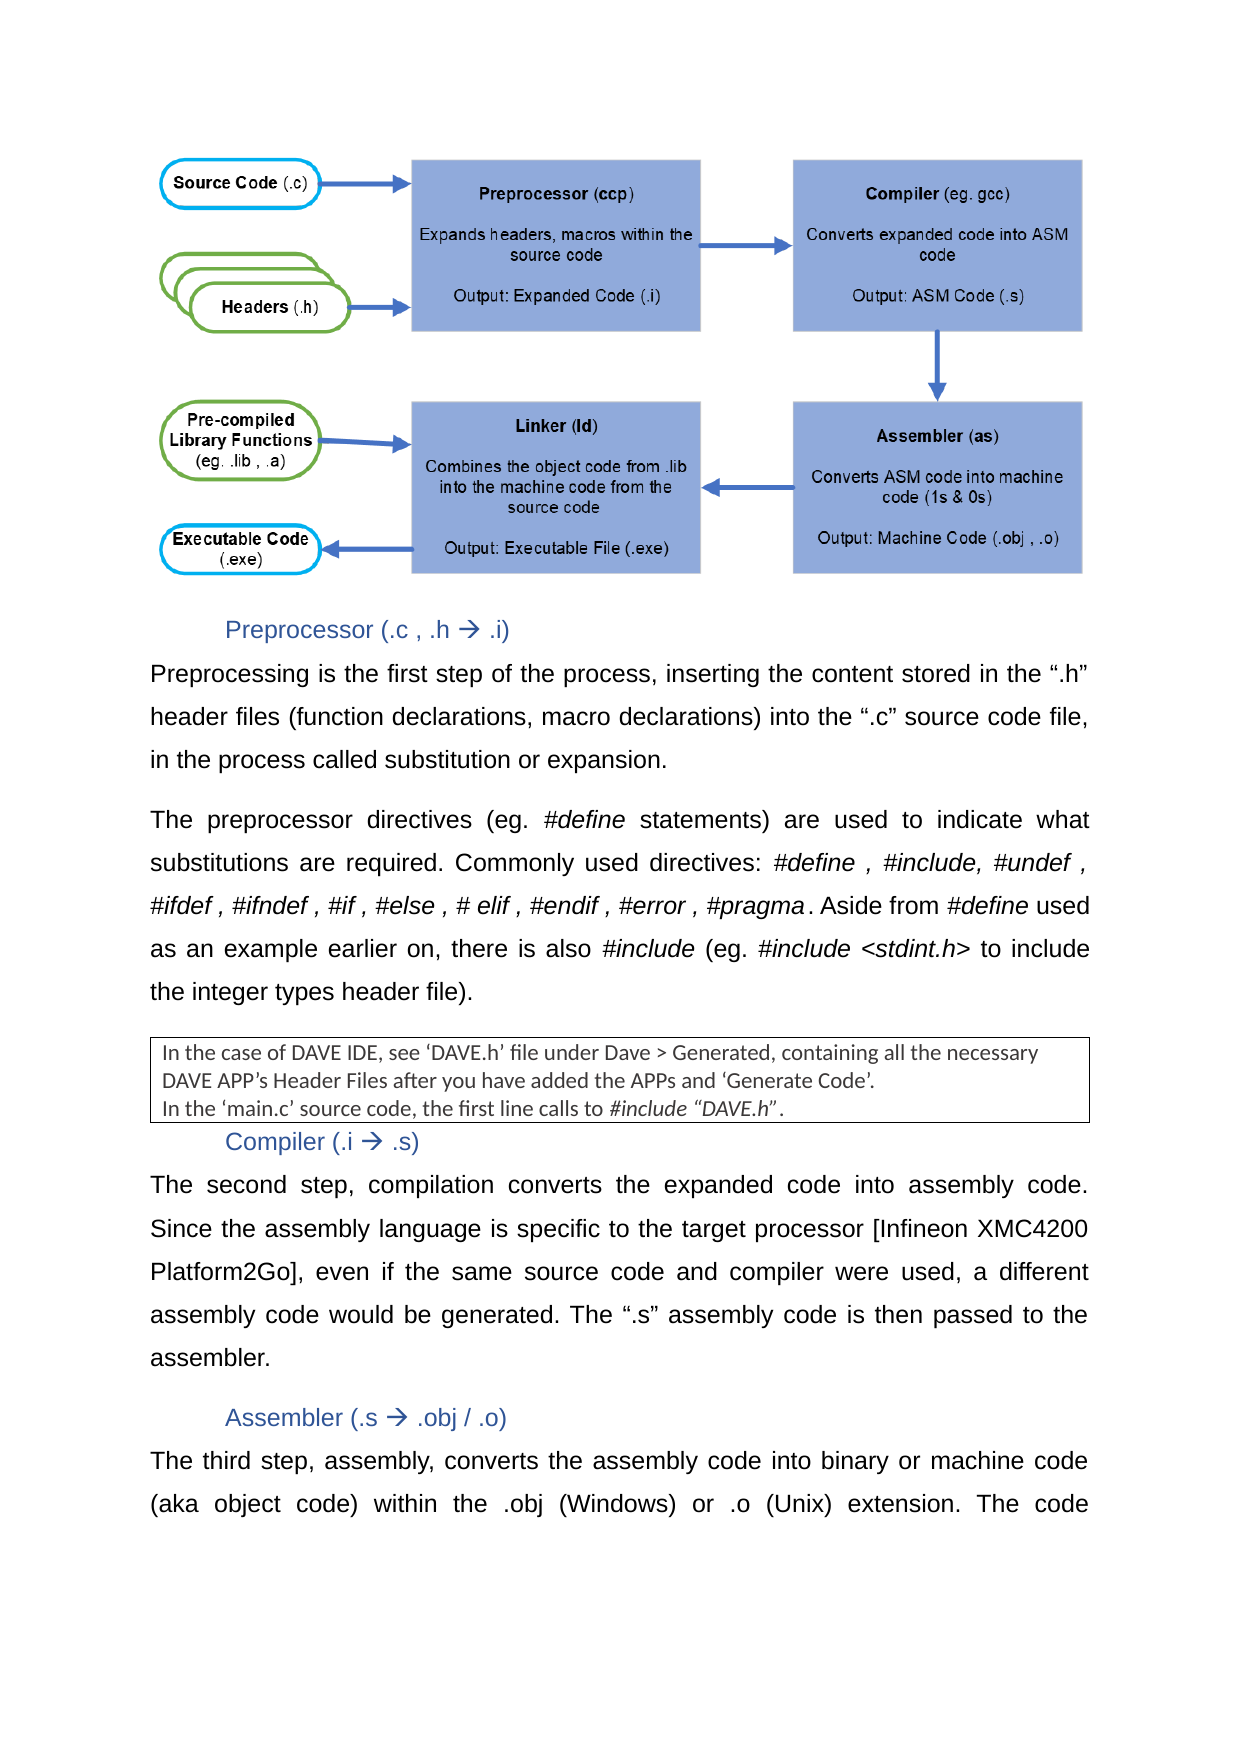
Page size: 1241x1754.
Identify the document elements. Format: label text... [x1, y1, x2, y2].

text The preprocessor directives (eg. #define statements) are used to indicate what substitutions are required. Commonly used directives: #define , #include, #undef , #ifdef , #ifndef , #if , #else , # elif , #endif , #error , #pragma. Aside from #define used as an example earlier on, there is also #include (eg. #include <stdint.h> to include the integer types header file). [150, 805, 1090, 1006]
table_header In the case of DAVE IDE, see ‘DAVE.h’ file under Dave > Generated, containing all the necessary DAVE APP’s Header Files after you have added the APPs and ‘Generate Code’. In the ‘main.c’ source code, the first line calls to #include “DAVE.h”. [151, 1038, 1089, 1122]
subtitle Preprocessor (.c , .h .i) [150, 615, 1090, 644]
subtitle Assembler (.s .obj / .o) [150, 1403, 1090, 1432]
text The second step, compilation converts the expanded code into assembly code. Since the assembly language is specific to the target processor [Infineon XMC4200 Platform2Go], even if the same source code and compiler were used, a different assembly code would be generated. The “.s” assembly code is then passed to the assembler. [150, 1171, 1090, 1372]
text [150, 1446, 1090, 1518]
text Preprocessing is the first step of the process, inserting the content stored in the “.h” header files (function declarations, macro declarations) into the “.c” source code file, in the process called substitution or expansion. [150, 659, 1090, 774]
picture [150, 150, 1090, 585]
subtitle Compiler (.i .s) [150, 1127, 1090, 1156]
